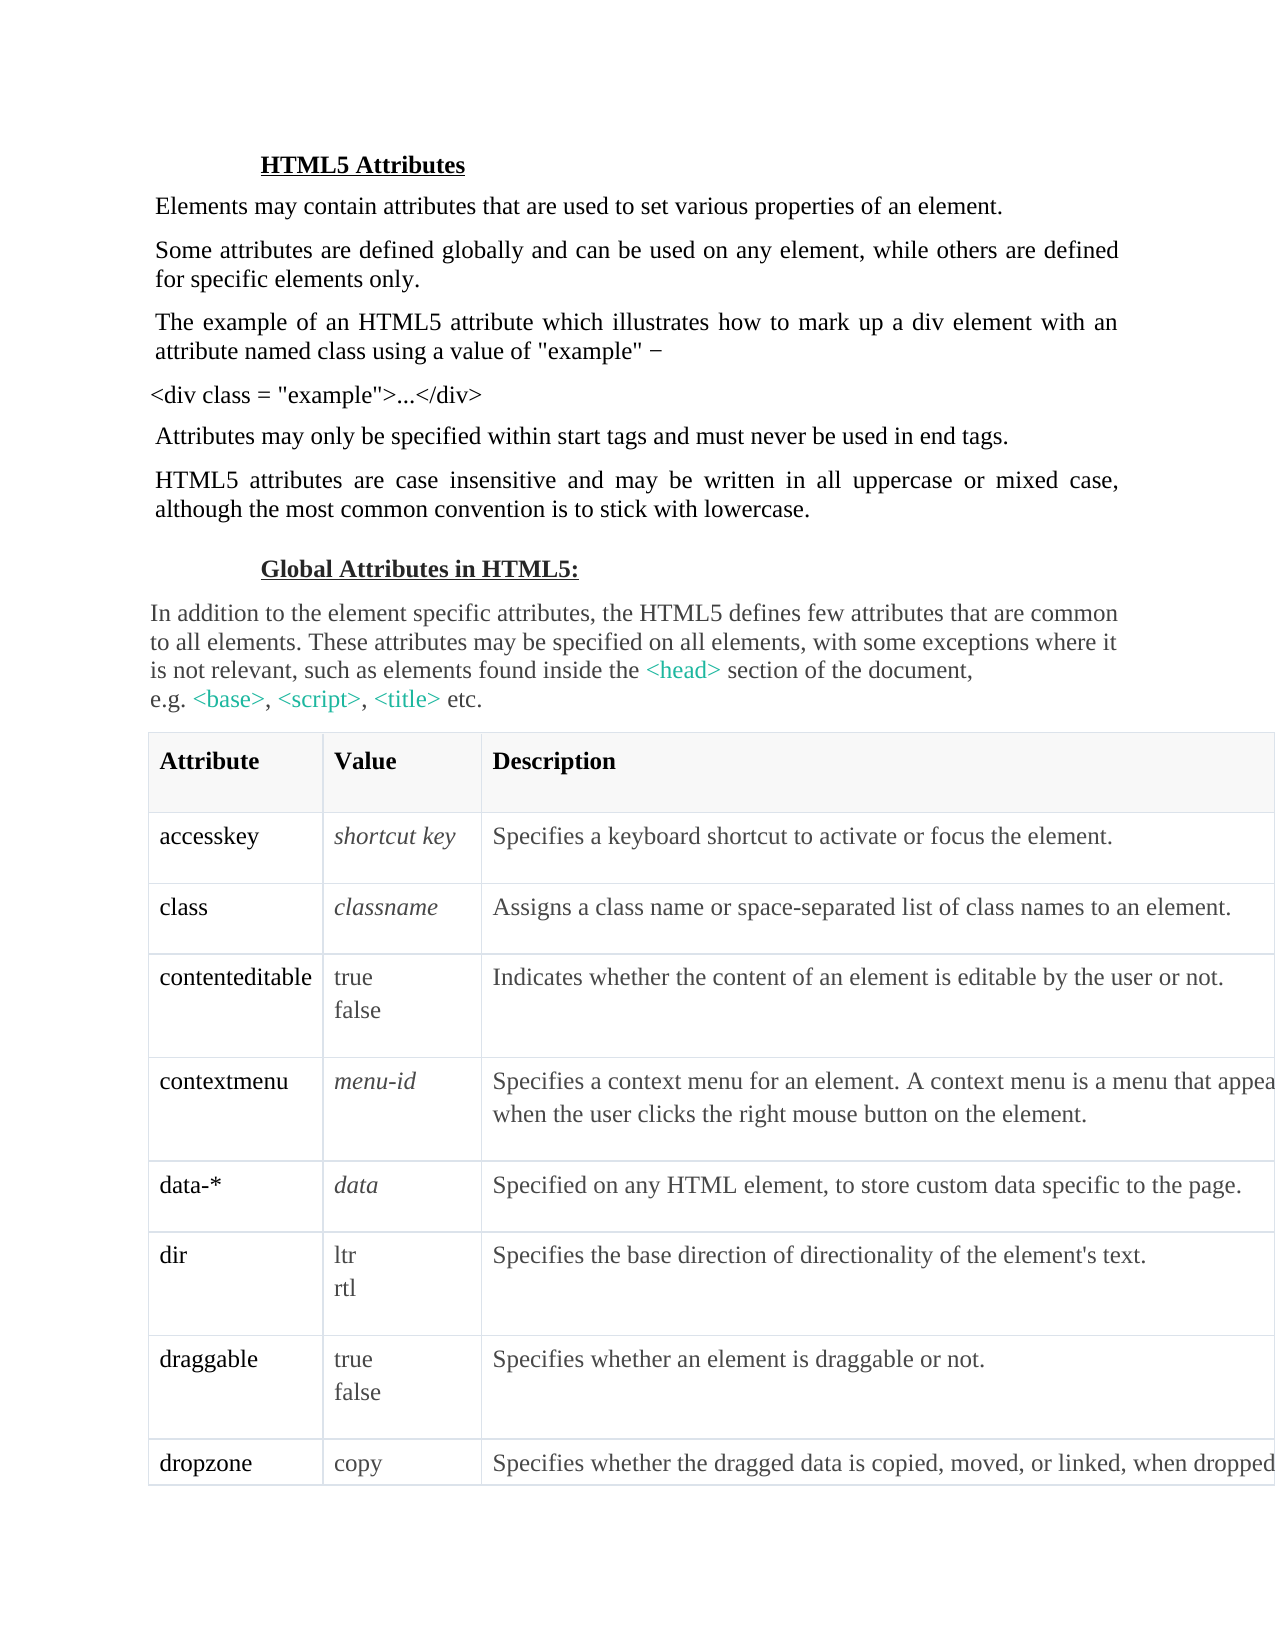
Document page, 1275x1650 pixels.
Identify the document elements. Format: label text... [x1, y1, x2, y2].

table_cell draggable [149, 1336, 322, 1438]
table_cell copy move link [324, 1440, 481, 1484]
table_cell true false [324, 1336, 481, 1438]
table_cell Specifies the base direction of directionality of the element's text. [482, 1233, 1274, 1335]
table_cell Specifies a keyboard shortcut to activate or focus the element. [482, 813, 1274, 882]
text <div class = "example">...</div> [150, 380, 1125, 409]
table_cell contextmenu [149, 1058, 322, 1160]
table_cell dropzone [149, 1440, 322, 1484]
table_cell data [324, 1162, 481, 1231]
table_cell menu-id [324, 1058, 481, 1160]
table_cell shortcut key [324, 813, 481, 882]
table_cell Specifies a context menu for an element. A context menu is a menu that appears when the user clicks the right mouse button on the element. [482, 1058, 1274, 1160]
table_cell true false [324, 955, 481, 1057]
text The example of an HTML5 attribute which illustrates how to mark up a div element with an attribute named class using a value of "example" − [155, 307, 1120, 365]
table_cell contenteditable [149, 955, 322, 1057]
table_cell classname [324, 884, 481, 953]
table_header Attribute [149, 733, 323, 812]
table_cell class [149, 884, 322, 953]
table_cell Specifies whether an element is draggable or not. [482, 1336, 1274, 1438]
text In addition to the element specific attributes, the HTML5 defines few attributes that are common to all elements. These attributes may be specified on all elements, with some exceptions where it is not relevant, such as elements found inside the <head> section of the document, e.g. <base>, <script>, <title> etc. [150, 598, 1125, 713]
text Attributes may only be specified within start tags and must never be used in end tags. [155, 421, 1120, 450]
table_cell Specified on any HTML element, to store custom data specific to the page. [482, 1162, 1274, 1231]
table_cell accesskey [149, 813, 322, 882]
text Some attributes are defined globally and can be used on any element, while others are defined for specific elements only. [155, 235, 1120, 292]
table_cell dir [149, 1233, 322, 1335]
subtitle HTML5 Attributes [260, 150, 1125, 179]
table_cell Indicates whether the content of an element is editable by the user or not. [482, 955, 1274, 1057]
table_header Value [324, 733, 481, 812]
text Elements may contain attributes that are used to set various properties of an element. [155, 191, 1120, 220]
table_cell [482, 1440, 1274, 1484]
table_cell ltr rtl [324, 1233, 481, 1335]
table_cell Assigns a class name or space-separated list of class names to an element. [482, 884, 1274, 953]
table_cell data-* [149, 1162, 322, 1231]
text HTML5 attributes are case insensitive and may be written in all uppercase or mixed case, although the most common convention is to stick with lowercase. [155, 465, 1120, 522]
subtitle Global Attributes in HTML5: [260, 554, 1125, 582]
table_header Description [482, 733, 1274, 812]
